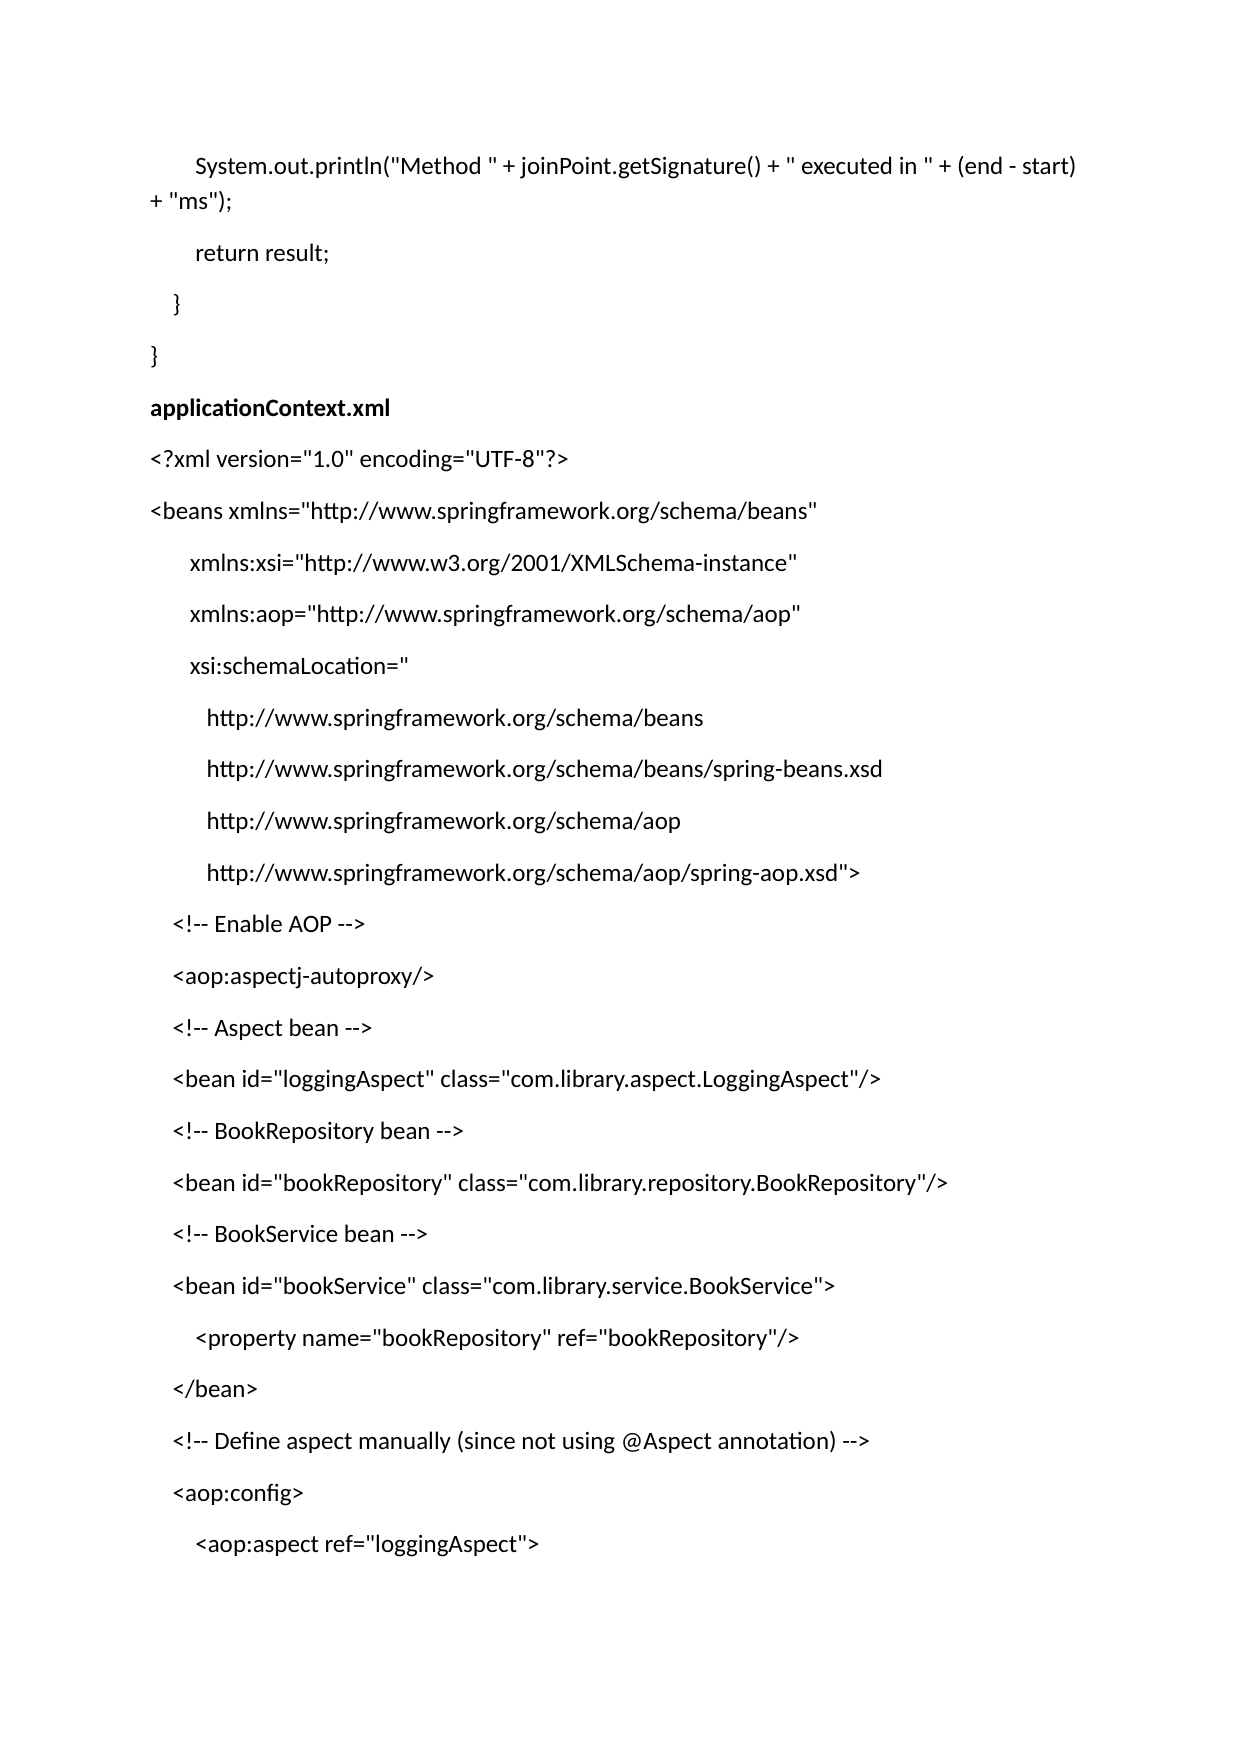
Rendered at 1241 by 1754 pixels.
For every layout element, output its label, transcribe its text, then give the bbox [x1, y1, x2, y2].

text System.out.println("Method " + joinPoint.getSignature() + " executed in " + (end - start) + "ms"); [150, 150, 1090, 216]
text <bean id="bookRepository" class="com.library.repository.BookRepository"/> [150, 1167, 1090, 1197]
text return result; [150, 237, 1090, 267]
text <bean id="loggingAspect" class="com.library.aspect.LoggingAspect"/> [150, 1063, 1090, 1094]
text } [150, 288, 1090, 319]
text <!-- BookRepository bean --> [150, 1115, 1090, 1146]
text http://www.springframework.org/schema/beans/spring-beans.xsd [150, 753, 1090, 784]
text http://www.springframework.org/schema/aop/spring-aop.xsd"> [150, 857, 1090, 887]
text <?xml version="1.0" encoding="UTF-8"?> [150, 443, 1090, 474]
text <aop:aspectj-autoproxy/> [150, 960, 1090, 991]
text <!-- Aspect bean --> [150, 1012, 1090, 1042]
text <aop:config> [150, 1477, 1090, 1507]
text <beans xmlns="http://www.springframework.org/schema/beans" [150, 495, 1090, 526]
text xsi:schemaLocation=" [150, 650, 1090, 681]
text applicationContext.xml [150, 392, 1090, 422]
text http://www.springframework.org/schema/beans [150, 702, 1090, 732]
text xmlns:aop="http://www.springframework.org/schema/aop" [150, 598, 1090, 629]
text <bean id="bookService" class="com.library.service.BookService"> [150, 1270, 1090, 1301]
text <!-- BookService bean --> [150, 1218, 1090, 1249]
text </bean> [150, 1373, 1090, 1404]
text xmlns:xsi="http://www.w3.org/2001/XMLSchema-instance" [150, 547, 1090, 577]
text <!-- Enable AOP --> [150, 908, 1090, 939]
text <!-- Define aspect manually (since not using @Aspect annotation) --> [150, 1425, 1090, 1456]
text <property name="bookRepository" ref="bookRepository"/> [150, 1322, 1090, 1352]
text <aop:aspect ref="loggingAspect"> [150, 1528, 1090, 1559]
text } [150, 340, 1090, 371]
text http://www.springframework.org/schema/aop [150, 805, 1090, 836]
